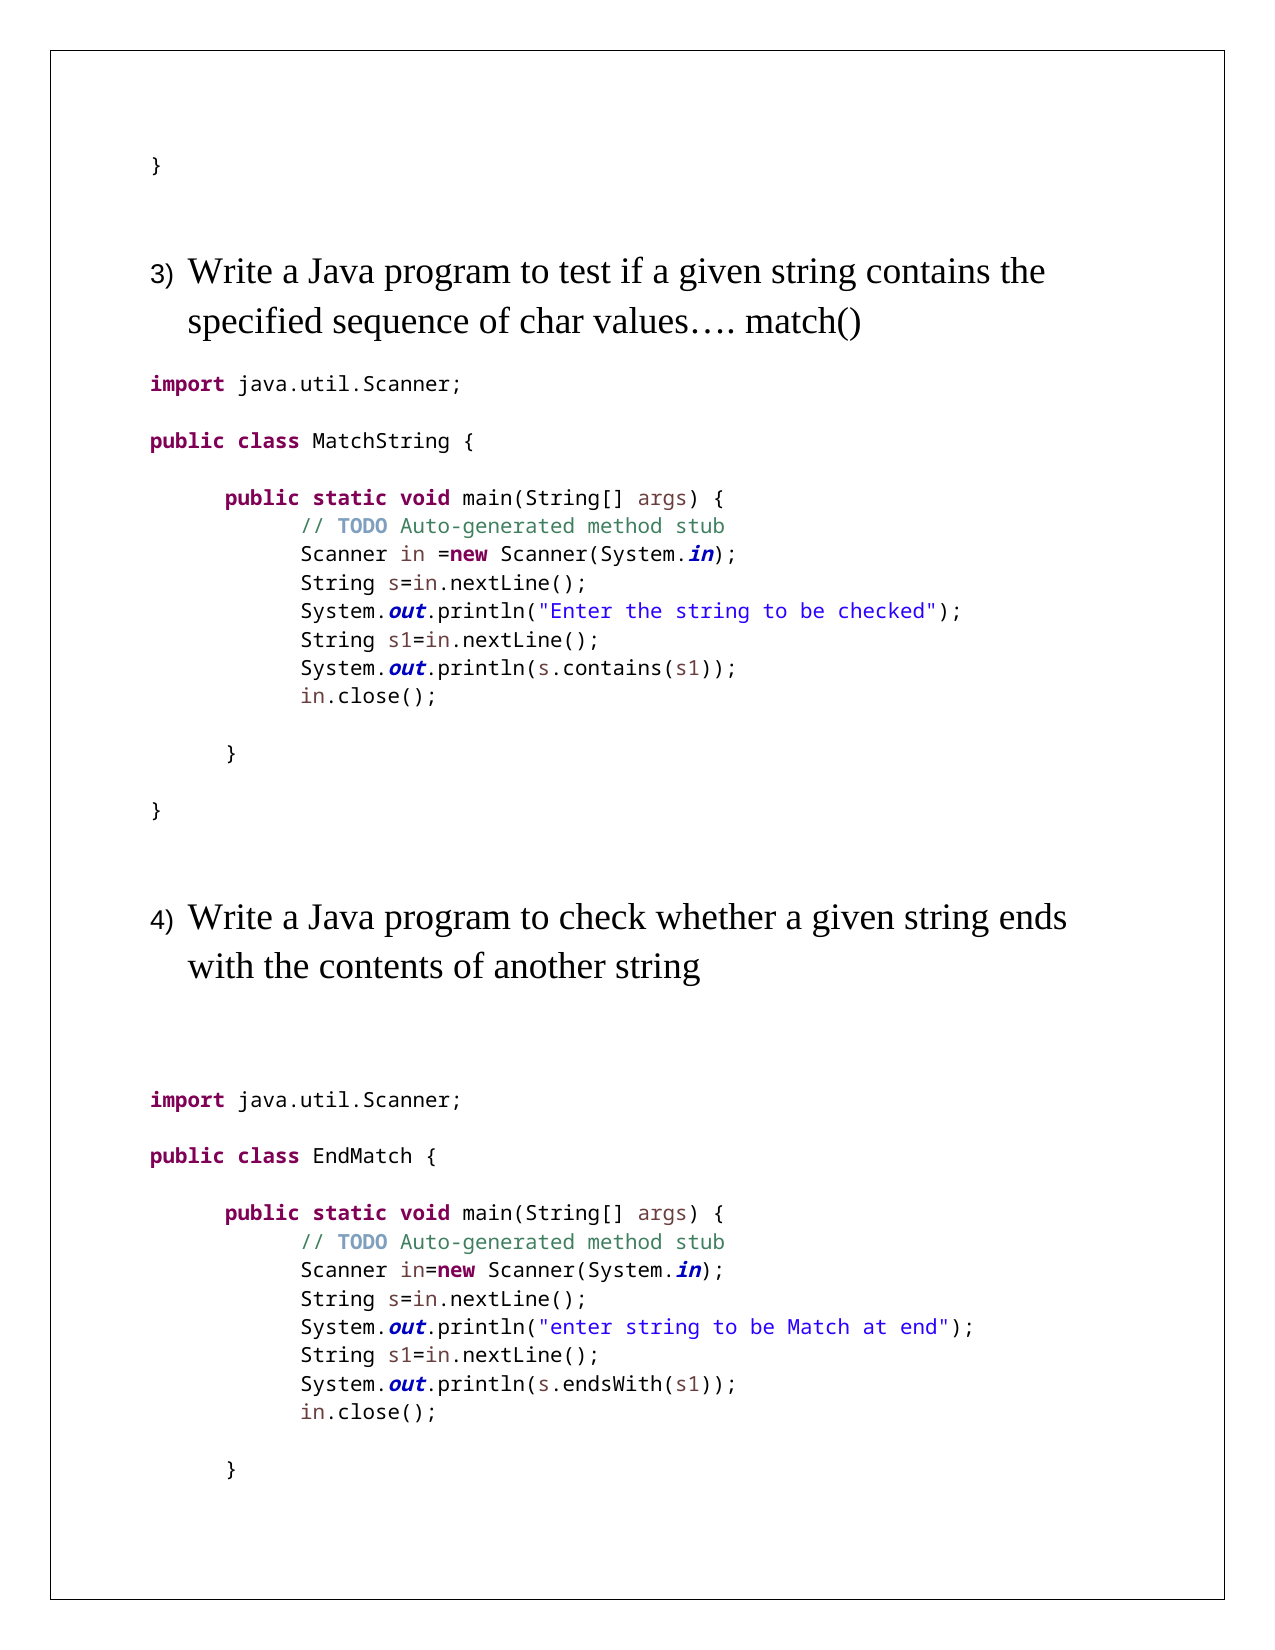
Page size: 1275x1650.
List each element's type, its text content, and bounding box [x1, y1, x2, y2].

text // TODO Auto-generated method stub [150, 511, 1125, 539]
text System.out.println(s.contains(s1)); [150, 653, 1125, 682]
text // TODO Auto-generated method stub [150, 1227, 1125, 1255]
text String s=in.nextLine(); [150, 568, 1125, 596]
text System.out.println("enter string to be Match at end"); [150, 1312, 1125, 1341]
text System.out.println("Enter the string to be checked"); [150, 596, 1125, 625]
text String s1=in.nextLine(); [150, 625, 1125, 653]
text public static void main(String[] args) { [150, 1198, 1125, 1227]
text } [150, 1454, 1125, 1483]
text public class MatchString { [150, 426, 1125, 454]
text } [150, 150, 1125, 178]
text public class EndMatch { [150, 1142, 1125, 1170]
text } [150, 795, 1125, 824]
list Write a Java program to test if a given string contains the specified sequence of char values…. match() [150, 249, 1125, 342]
text import java.util.Scanner; [150, 1085, 1125, 1113]
text System.out.println(s.endsWith(s1)); [150, 1369, 1125, 1397]
list Write a Java program to check whether a given string ends with the contents of another string [150, 894, 1125, 987]
text String s=in.nextLine(); [150, 1284, 1125, 1312]
text Scanner in=new Scanner(System.in); [150, 1255, 1125, 1284]
text public static void main(String[] args) { [150, 483, 1125, 511]
text Scanner in =new Scanner(System.in); [150, 539, 1125, 568]
text in.close(); [150, 1397, 1125, 1426]
text import java.util.Scanner; [150, 369, 1125, 397]
text in.close(); [150, 682, 1125, 710]
text String s1=in.nextLine(); [150, 1341, 1125, 1369]
text } [150, 738, 1125, 767]
